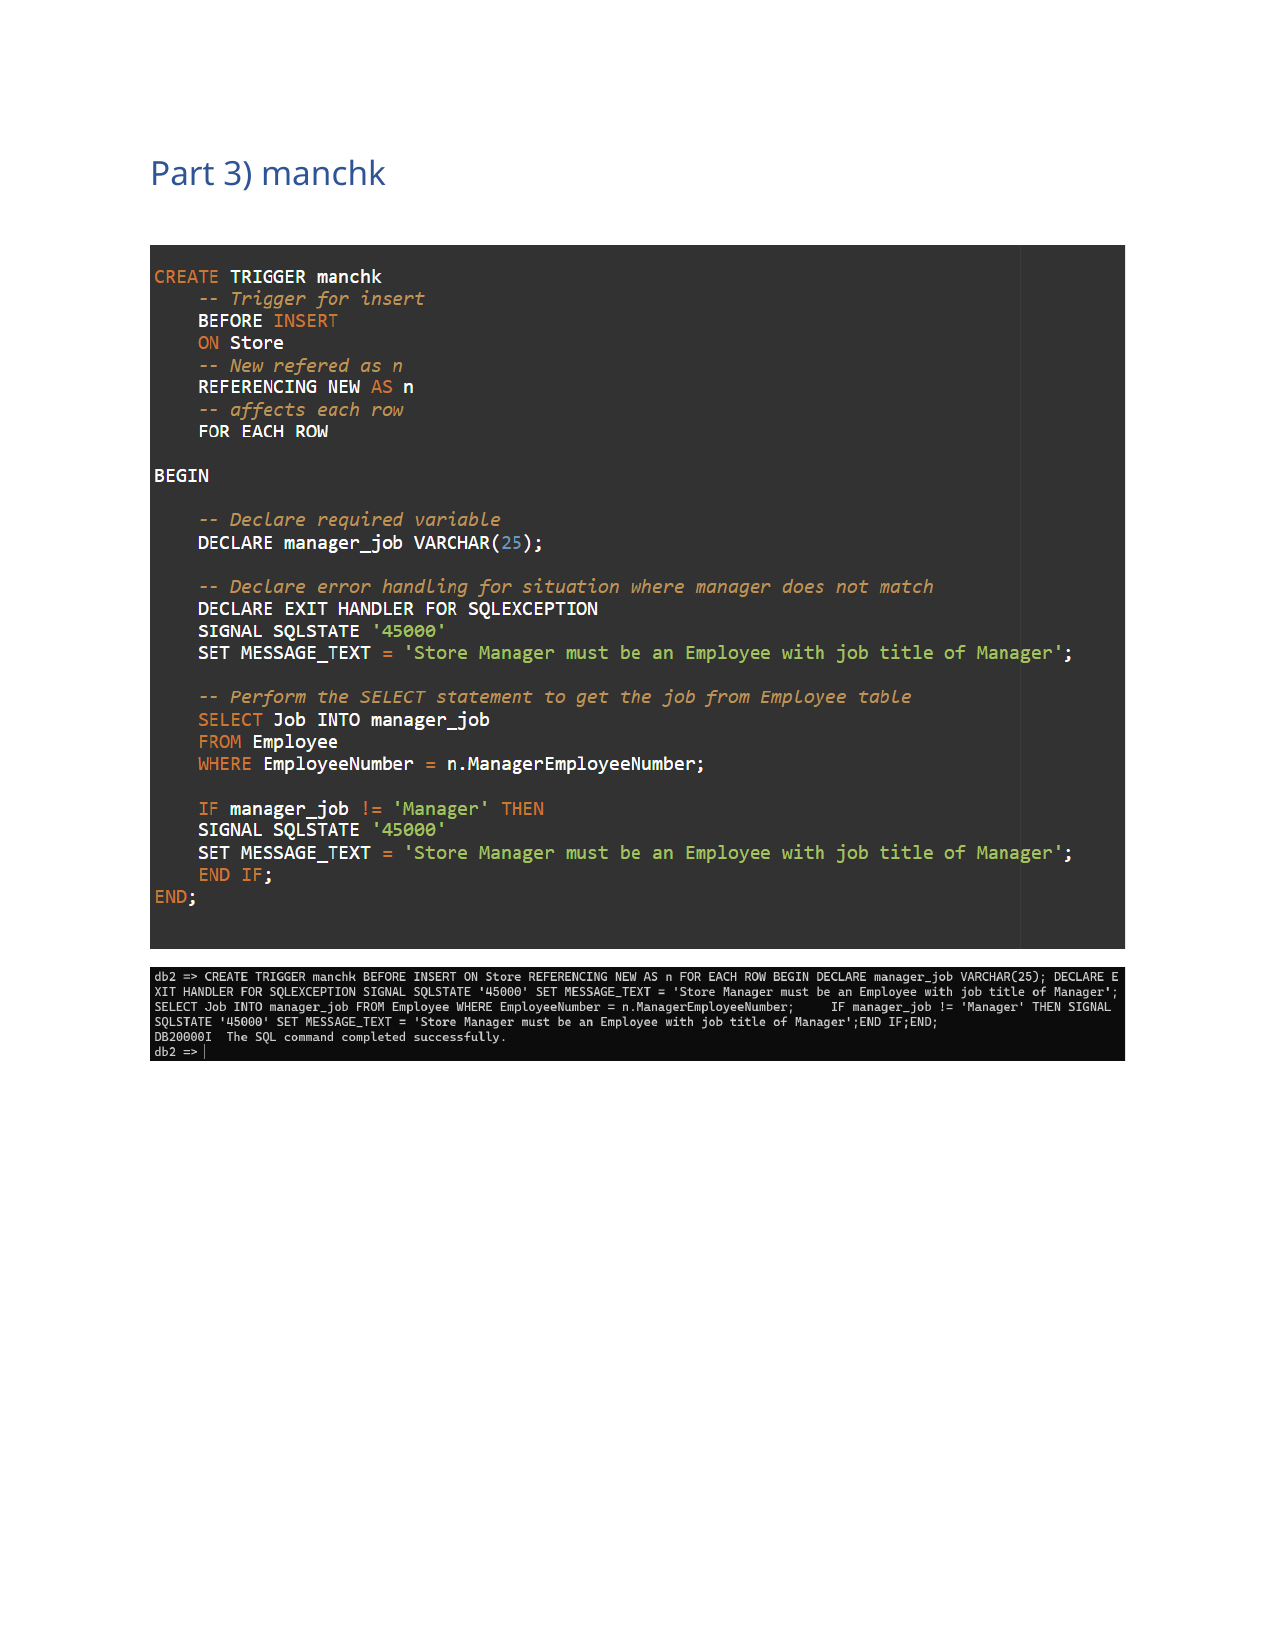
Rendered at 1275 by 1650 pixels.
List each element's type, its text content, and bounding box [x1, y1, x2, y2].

picture [150, 967, 1125, 1061]
picture [150, 245, 1125, 949]
subtitle Part 3) manchk [150, 150, 1125, 195]
